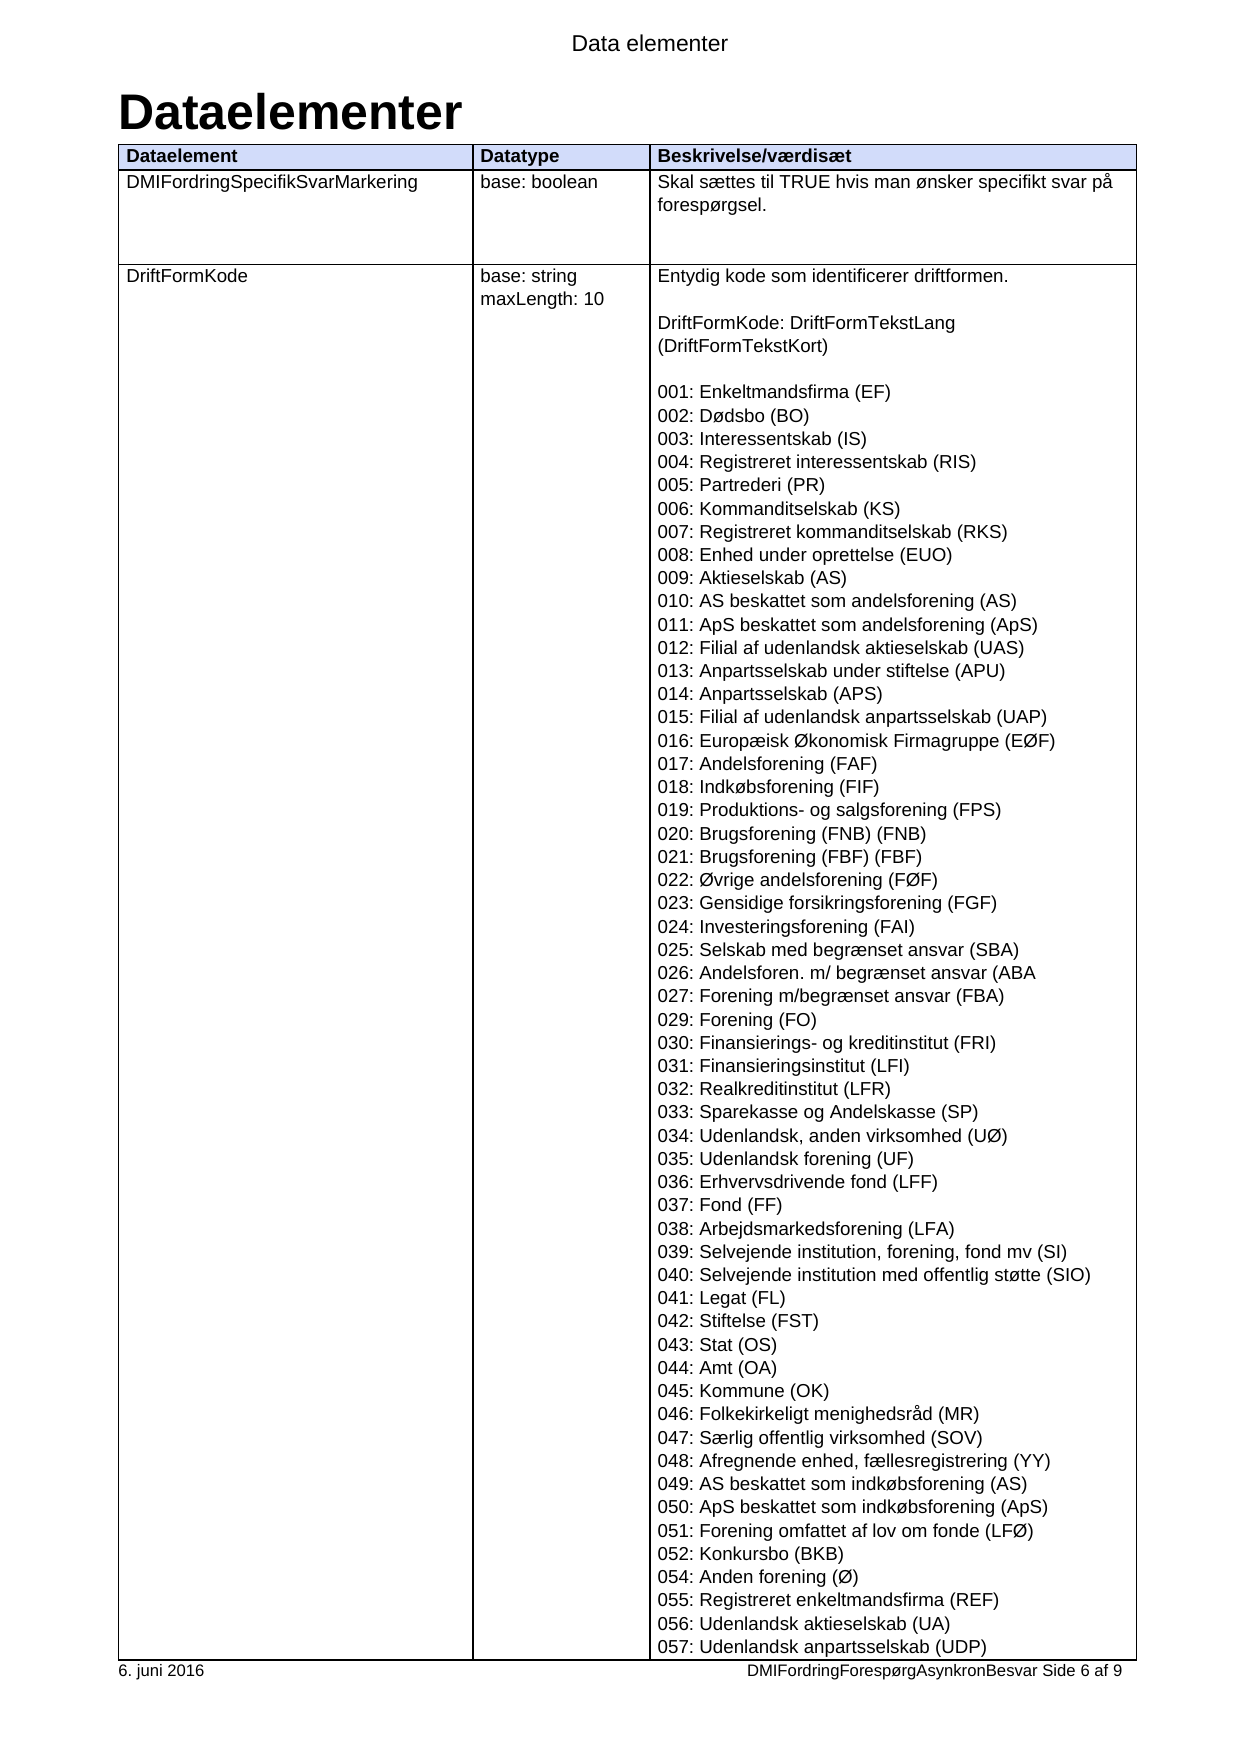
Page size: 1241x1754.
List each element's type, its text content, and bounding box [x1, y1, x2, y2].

table_header Beskrivelse/værdisæt [651, 145, 1136, 169]
table_header Dataelement [119, 145, 472, 169]
table_cell Skal sættes til TRUE hvis man ønsker specifikt svar på forespørgsel. [651, 171, 1136, 263]
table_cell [474, 265, 649, 1659]
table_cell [651, 265, 1136, 1659]
table_cell DriftFormKode [119, 265, 472, 1659]
table_cell base: boolean [474, 171, 649, 263]
table_cell DMIFordringSpecifikSvarMarkering [119, 171, 472, 263]
text Dataelementer [118, 82, 1181, 140]
table_header Datatype [474, 145, 649, 169]
